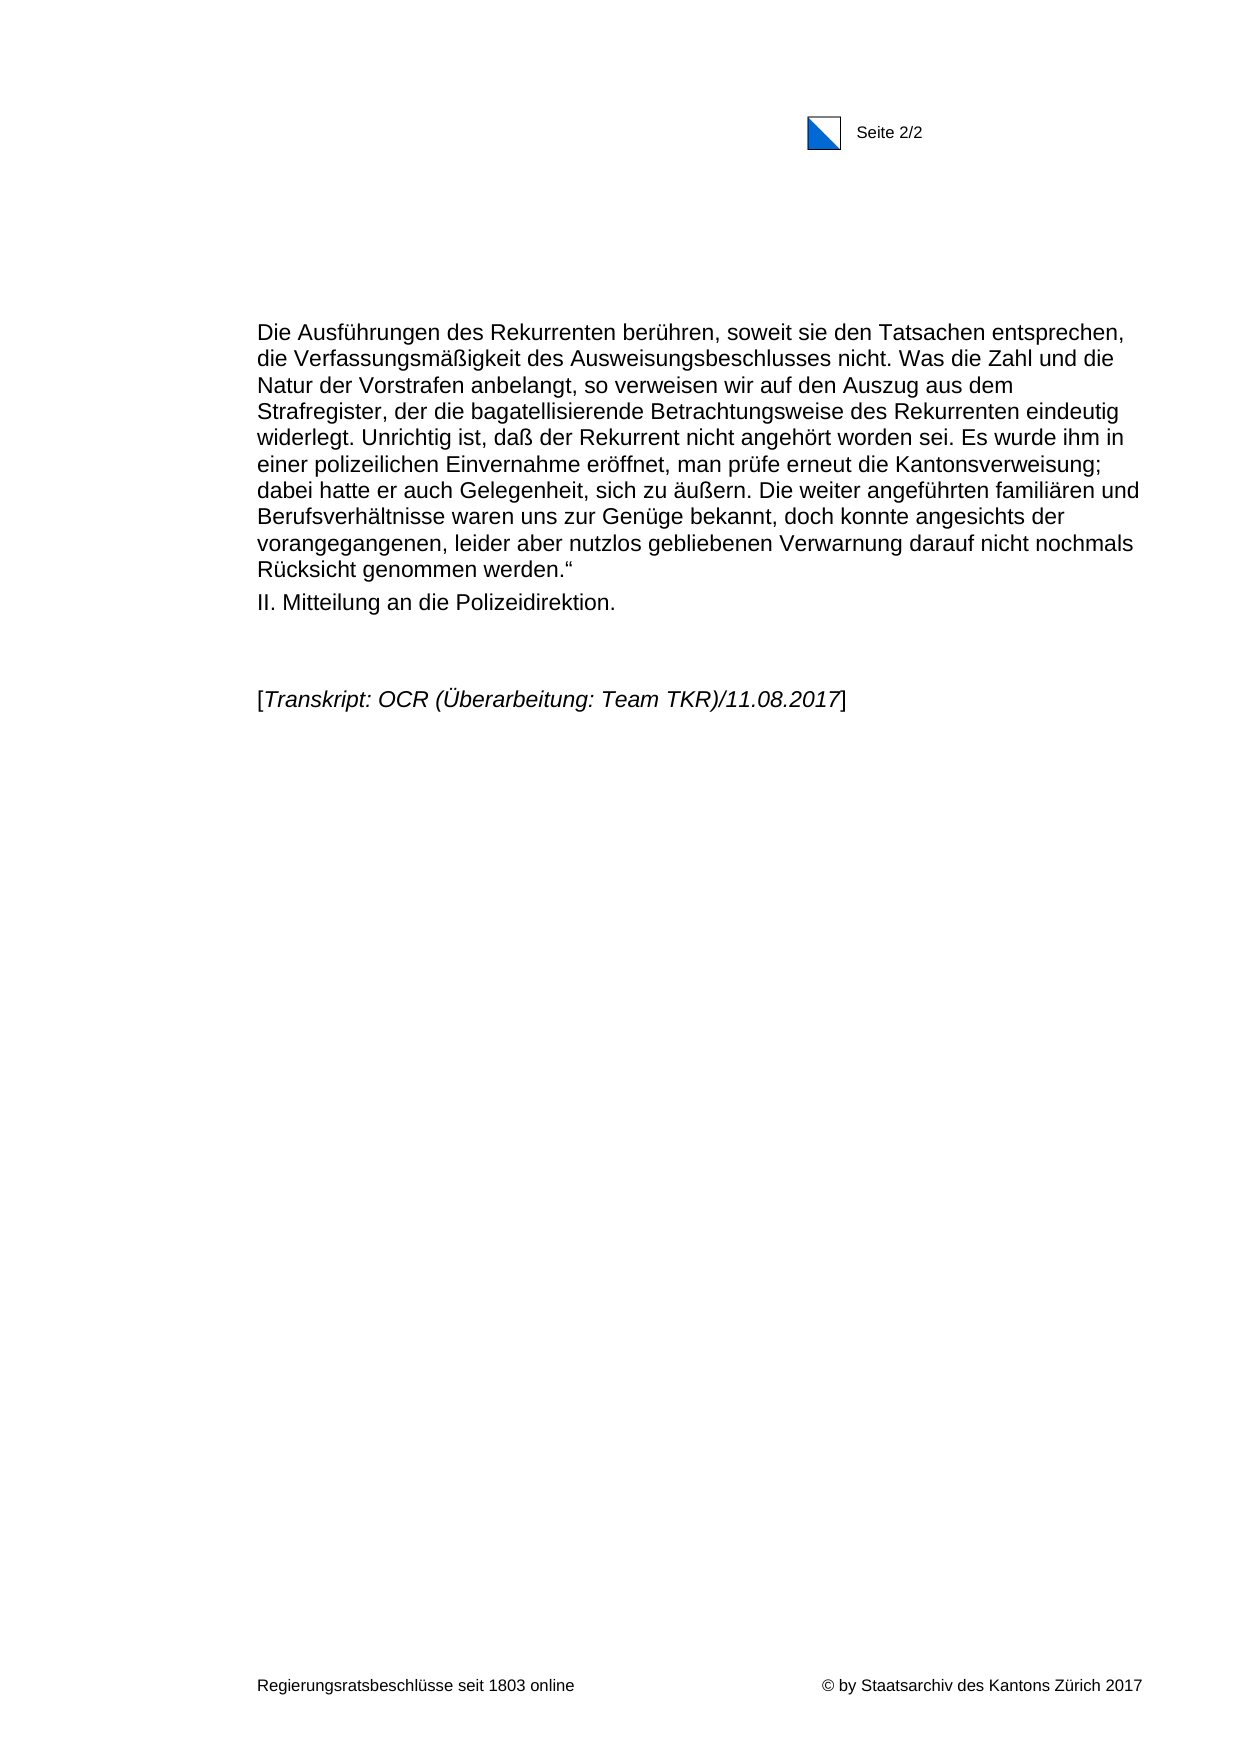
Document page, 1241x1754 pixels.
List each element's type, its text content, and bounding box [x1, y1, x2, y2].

text Die Ausführungen des Rekurrenten berühren, soweit sie den Tatsachen entsprechen, die Verfassungsmäßigkeit des Ausweisungsbeschlusses nicht. Was die Zahl und die Natur der Vorstrafen anbelangt, so verweisen wir auf den Auszug aus dem Strafregister, der die bagatellisierende Betrachtungsweise des Rekurrenten eindeutig widerlegt. Unrichtig ist, daß der Rekurrent nicht angehört worden sei. Es wurde ihm in einer polizeilichen Einvernahme eröffnet, man prüfe erneut die Kantonsverweisung; dabei hatte er auch Gelegenheit, sich zu äußern. Die weiter angeführten familiären und Berufsverhältnisse waren uns zur Genüge bekannt, doch konnte angesichts der vorangegangenen, leider aber nutzlos gebliebenen Verwarnung darauf nicht nochmals Rücksicht genommen werden.“ [257, 319, 1146, 582]
text [Transkript: OCR (Überarbeitung: Team TKR)/11.08.2017] [257, 686, 1146, 713]
picture [806, 115, 842, 151]
text II. Mitteilung an die Polizeidirektion. [257, 589, 1146, 615]
